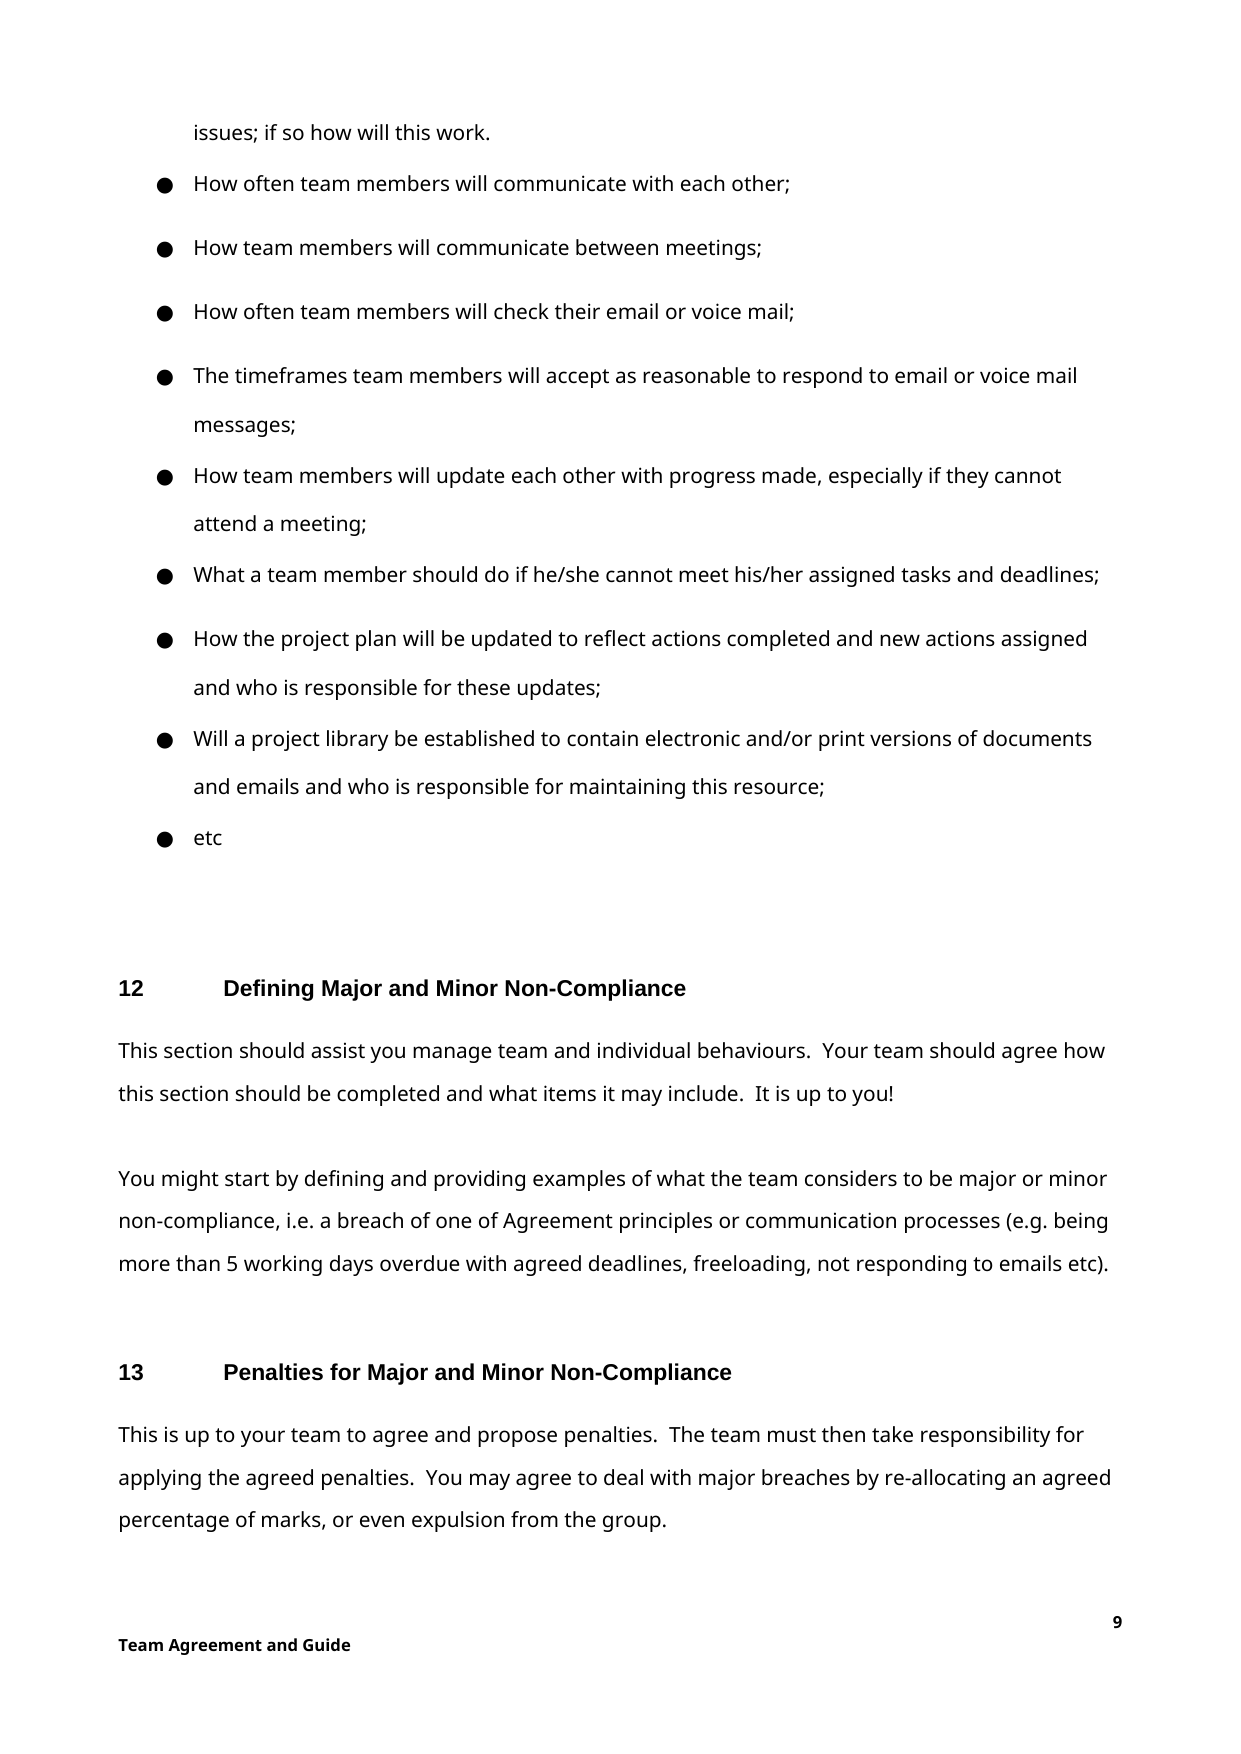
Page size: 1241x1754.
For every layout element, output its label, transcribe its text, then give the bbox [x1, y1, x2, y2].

list How often team members will communicate with each other; [156, 161, 1122, 203]
text This is up to your team to agree and propose penalties. The team must then take responsibility for applying the agreed penalties. You may agree to deal with major breaches by re-allocating an agreed percentage of marks, or even expulsion from the group. [118, 1420, 1122, 1534]
list What a team member should do if he/she cannot meet his/her assigned tasks and deadlines; [156, 552, 1122, 594]
subtitle Defining Major and Minor Non-Compliance [118, 975, 1122, 1001]
list How the project plan will be updated to reflect actions completed and new actions assigned and who is responsible for these updates; [156, 616, 1122, 701]
list Will a project library be established to contain electronic and/or print versions of documents and emails and who is responsible for maintaining this resource; [156, 715, 1122, 801]
list etc [156, 815, 1122, 858]
text This section should assist you manage team and individual behaviours. Your team should agree how this section should be completed and what items it may include. It is up to you! [118, 1036, 1122, 1107]
list How often team members will check their email or voice mail; [156, 289, 1122, 332]
list How team members will communicate between meetings; [156, 225, 1122, 267]
text You might start by defining and providing examples of what the team considers to be major or minor non-compliance, i.e. a breach of one of Agreement principles or communication processes (e.g. being more than 5 working days overdue with agreed deadlines, freeloading, not responding to emails etc). [118, 1164, 1122, 1277]
list How team members will update each other with progress made, especially if they cannot attend a meeting; [156, 452, 1122, 538]
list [156, 118, 1122, 147]
subtitle Penalties for Major and Minor Non-Compliance [118, 1359, 1122, 1386]
list The timeframes team members will accept as reasonable to respond to email or voice mail messages; [156, 353, 1122, 438]
